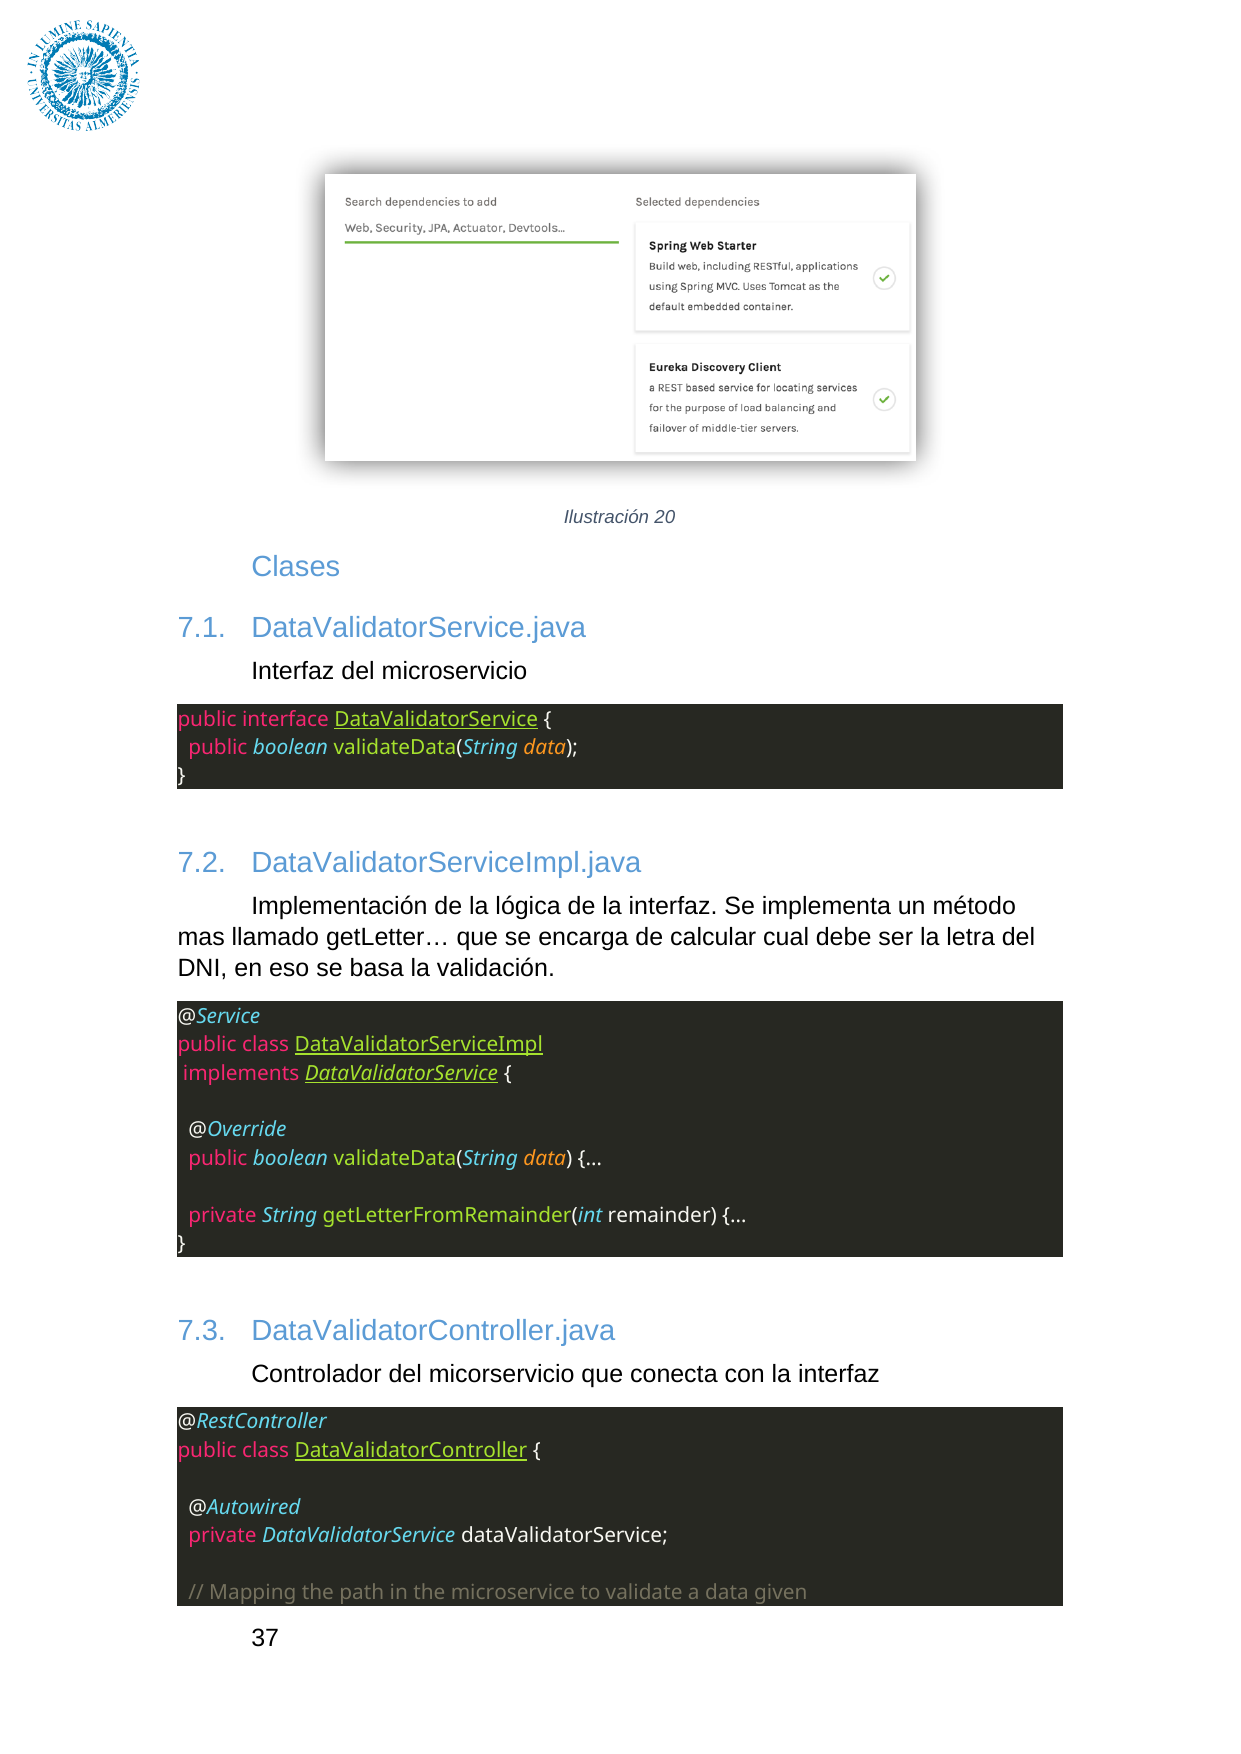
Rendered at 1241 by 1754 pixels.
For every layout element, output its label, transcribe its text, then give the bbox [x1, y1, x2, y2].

text Clases [177, 549, 1063, 582]
text public boolean validateData(String data); [177, 732, 1063, 761]
text @Service [177, 1001, 1063, 1029]
subtitle DataValidatorServiceImpl.java [177, 845, 1063, 878]
text @RestController [177, 1407, 1063, 1435]
picture [27, 20, 140, 131]
text public boolean validateData(String data) {… [177, 1143, 1063, 1171]
text implements DataValidatorService { [177, 1058, 1063, 1086]
text Controlador del micorservicio que conecta con la interfaz [177, 1359, 1063, 1388]
text public interface DataValidatorService { [177, 704, 1063, 732]
text @Autowired [177, 1492, 1063, 1520]
text Implementación de la lógica de la interfaz. Se implementa un método mas llamado getLetter… que se encarga de calcular cual debe ser la letra del DNI, en eso se basa la validación. [177, 891, 1063, 982]
text public class DataValidatorController { [177, 1435, 1063, 1463]
text } [177, 761, 1063, 789]
text Interfaz del microservicio [177, 656, 1063, 685]
subtitle DataValidatorController.java [177, 1313, 1063, 1346]
subtitle DataValidatorService.java [177, 610, 1063, 643]
text public class DataValidatorServiceImpl [177, 1029, 1063, 1058]
picture [325, 174, 916, 461]
text } [177, 1228, 1063, 1257]
text // Mapping the path in the microservice to validate a data given [177, 1577, 1063, 1606]
text private String getLetterFromRemainder(int remainder) {… [177, 1200, 1063, 1228]
text private DataValidatorService dataValidatorService; [177, 1520, 1063, 1549]
text @Override [177, 1114, 1063, 1143]
